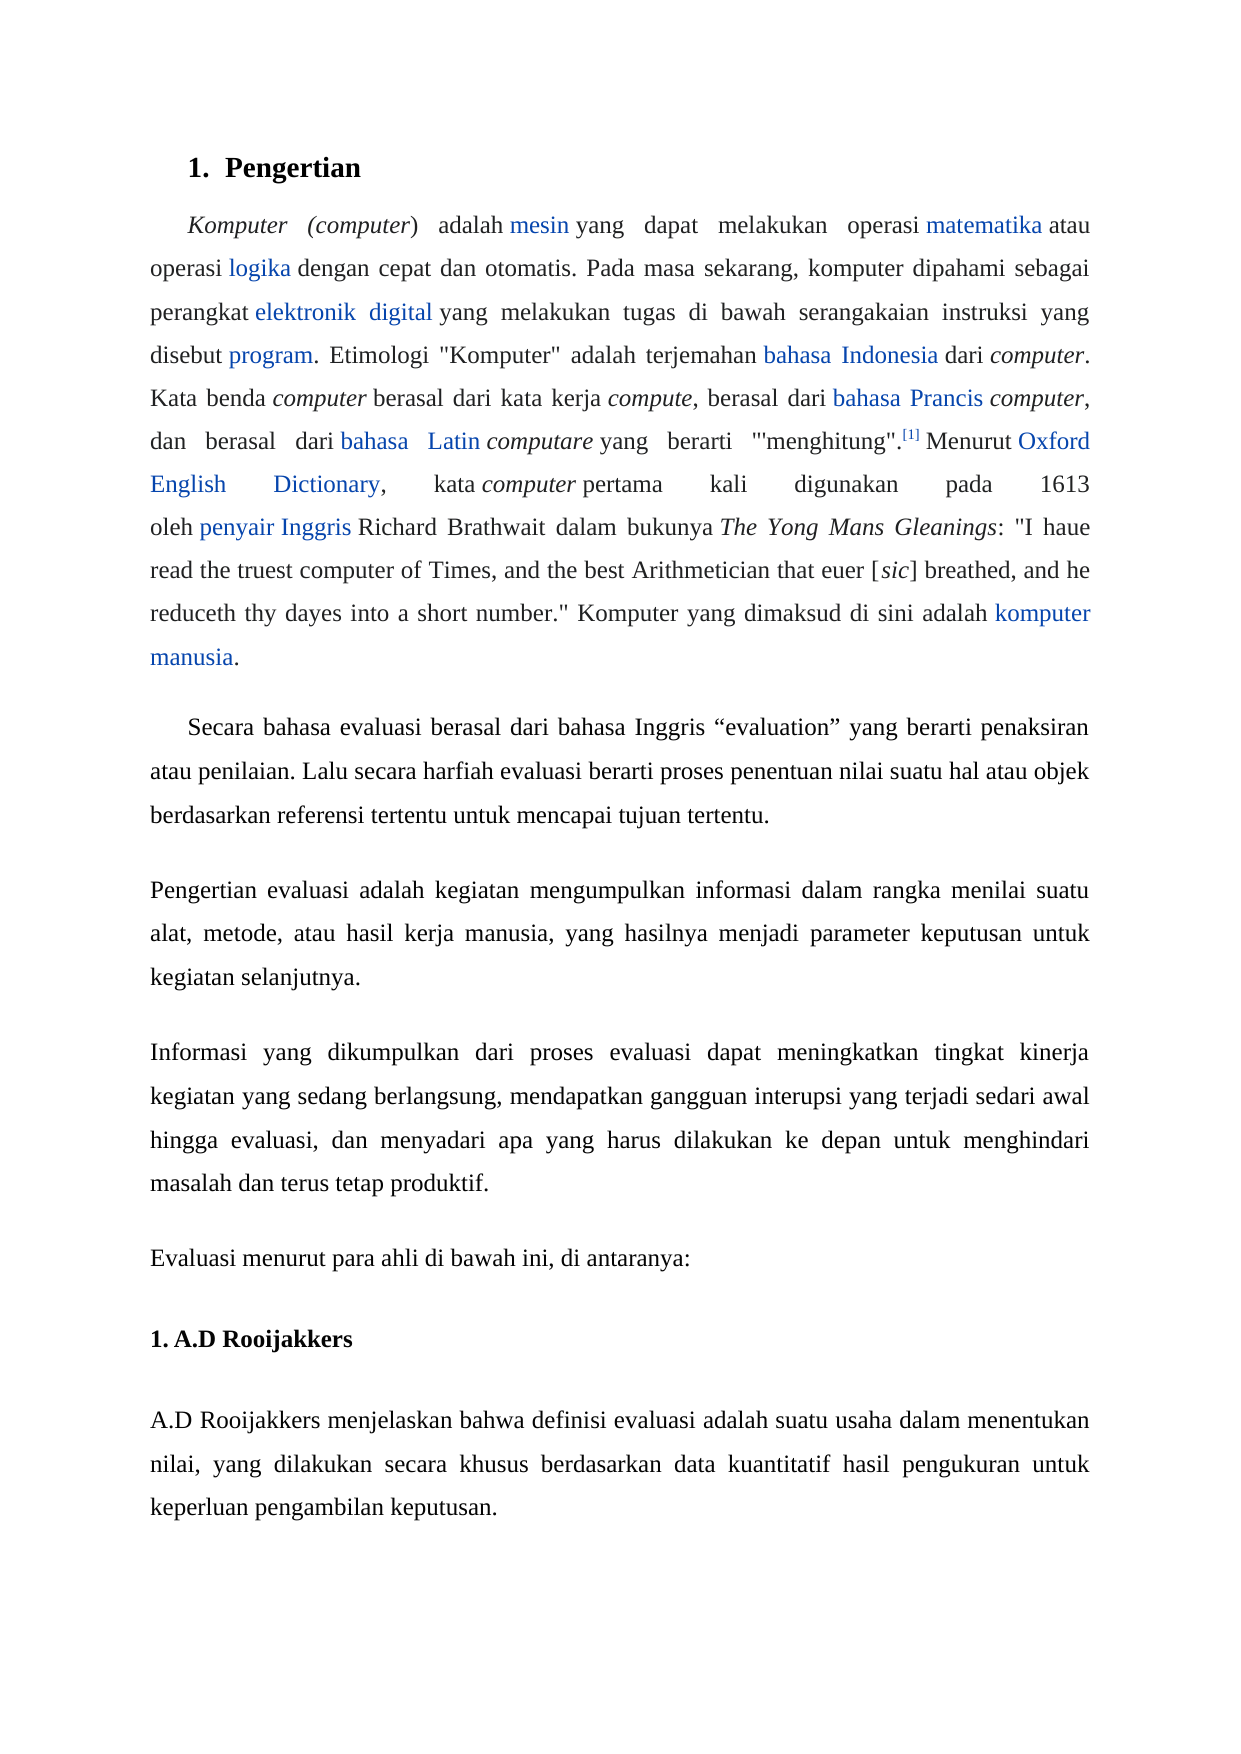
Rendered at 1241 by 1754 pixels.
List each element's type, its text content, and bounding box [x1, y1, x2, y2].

text Pengertian evaluasi adalah kegiatan mengumpulkan informasi dalam rangka menilai suatu alat, metode, atau hasil kerja manusia, yang hasilnya menjadi parameter keputusan untuk kegiatan selanjutnya. [150, 860, 1090, 991]
text A.D Rooijakkers menjelaskan bahwa definisi evaluasi adalah suatu usaha dalam menentukan nilai, yang dilakukan secara khusus berdasarkan data kuantitatif hasil pengukuran untuk keperluan pengambilan keputusan. [150, 1390, 1090, 1521]
text Informasi yang dikumpulkan dari proses evaluasi dapat meningkatkan tingkat kinerja kegiatan yang sedang berlangsung, mendapatkan gangguan interupsi yang terjadi sedari awal hingga evaluasi, dan menyadari apa yang harus dilakukan ke depan untuk menghindari masalah dan terus tetap produktif. [150, 1022, 1090, 1197]
text Secara bahasa evaluasi berasal dari bahasa Inggris “evaluation” yang berarti penaksiran atau penilaian. Lalu secara harfiah evaluasi berarti proses penentuan nilai suatu hal atau objek berdasarkan referensi tertentu untuk mencapai tujuan tertentu. [150, 697, 1090, 828]
list Pengertian [187, 150, 1090, 183]
subtitle 1. A.D Rooijakkers [150, 1306, 1090, 1352]
text Komputer (computer) adalah mesin yang dapat melakukan operasi matematika atau operasi logika dengan cepat dan otomatis. Pada masa sekarang, komputer dipahami sebagai perangkat elektronik digital yang melakukan tugas di bawah serangakaian instruksi yang disebut program. Etimologi "Komputer" adalah terjemahan bahasa Indonesia dari computer. Kata benda computer berasal dari kata kerja compute, berasal dari bahasa Prancis computer, dan berasal dari bahasa Latin computare yang berarti "'menghitung".[1] Menurut Oxford English Dictionary, kata computer pertama kali digunakan pada 1613 oleh penyair Inggris Richard Brathwait dalam bukunya The Yong Mans Gleanings: "I haue read the truest computer of Times, and the best Arithmetician that euer [sic] breathed, and he reduceth thy dayes into a short number." Komputer yang dimaksud di sini adalah komputer manusia. [150, 210, 1090, 670]
text Evaluasi menurut para ahli di bawah ini, di antaranya: [150, 1228, 1090, 1272]
